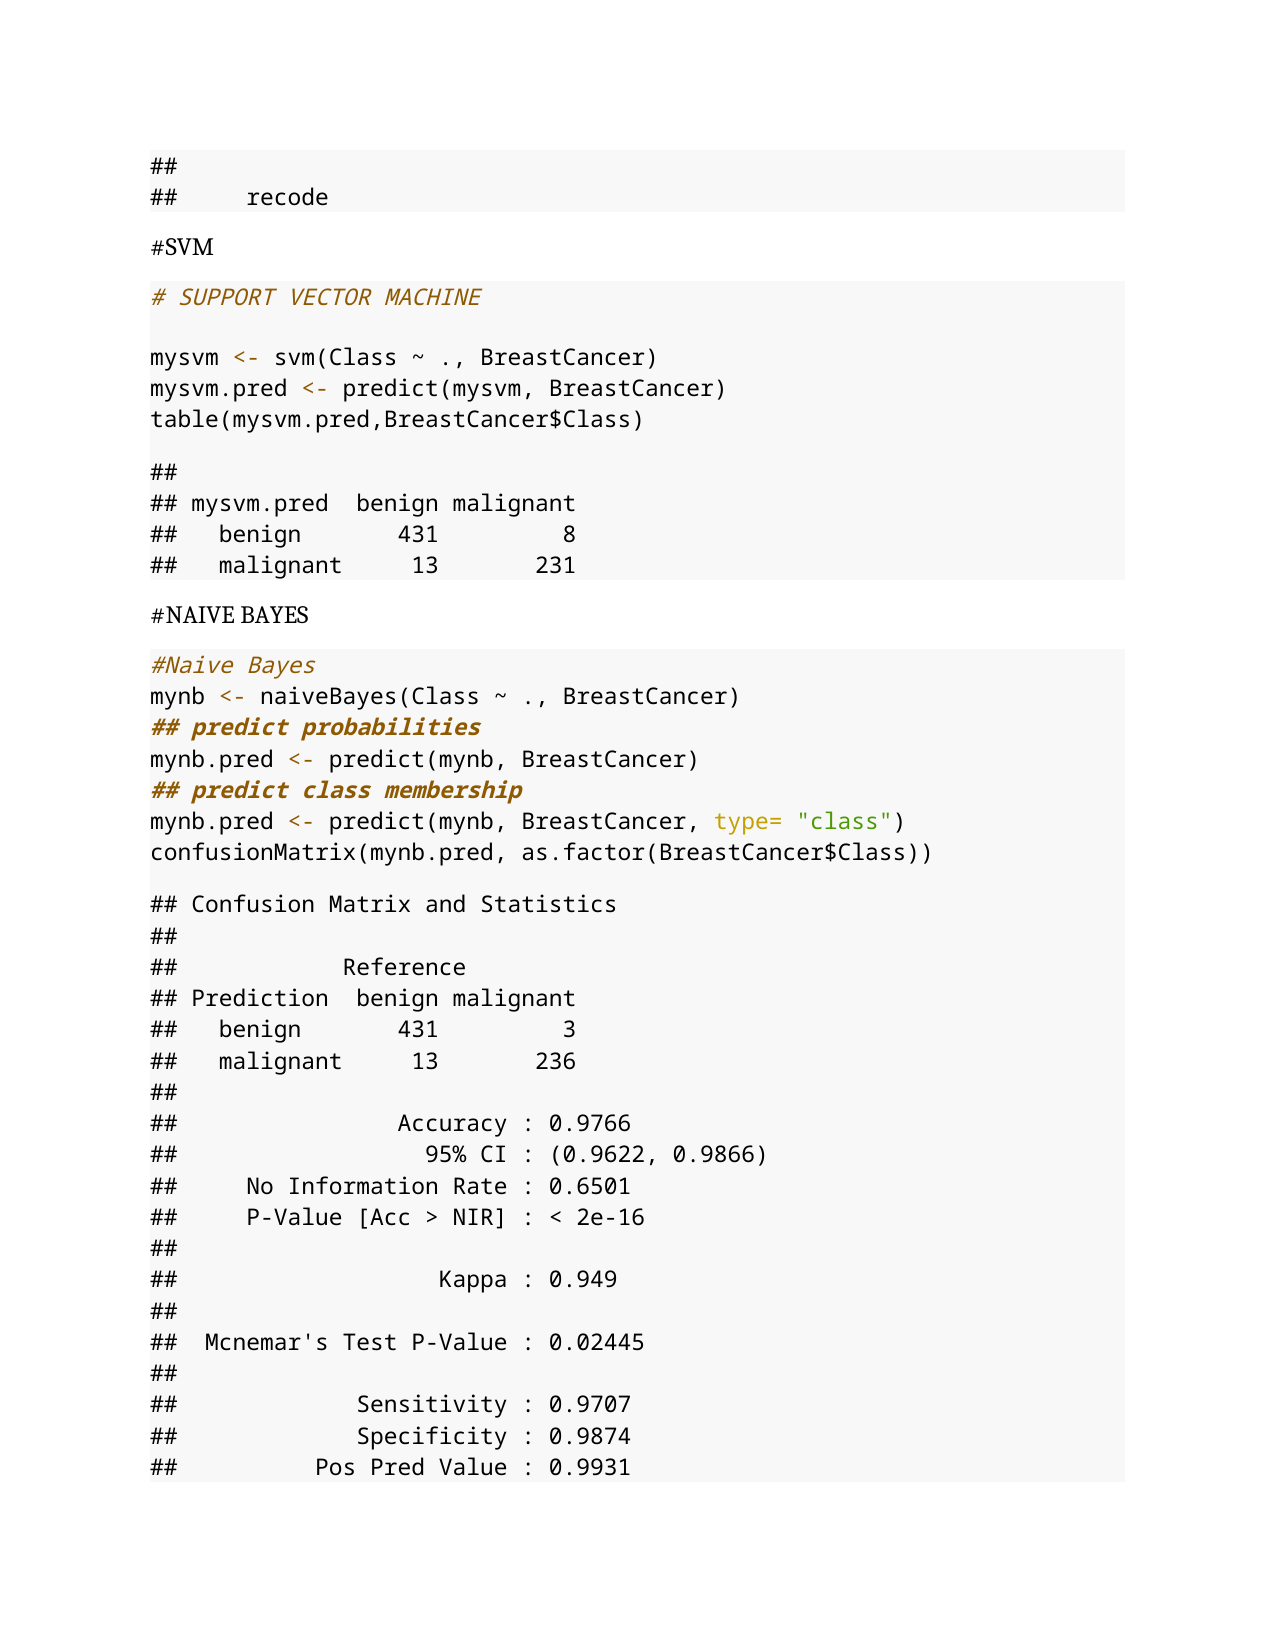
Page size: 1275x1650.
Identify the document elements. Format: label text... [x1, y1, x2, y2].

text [150, 888, 1125, 1482]
text #NAIVE BAYES [150, 601, 1125, 630]
text ## ## mysvm.pred benign malignant ## benign 431 8 ## malignant 13 231 [150, 455, 1125, 580]
text #Naive Bayes mynb <- naiveBayes(Class ~ ., BreastCancer) ## predict probabilities mynb.pred <- predict(mynb, BreastCancer) ## predict class membership mynb.pred <- predict(mynb, BreastCancer, type= "class") confusionMatrix(mynb.pred, as.factor(BreastCancer$Class)) [150, 649, 1125, 867]
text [150, 150, 1125, 212]
text # SUPPORT VECTOR MACHINE mysvm <- svm(Class ~ ., BreastCancer) mysvm.pred <- predict(mysvm, BreastCancer) table(mysvm.pred,BreastCancer$Class) [150, 281, 1125, 434]
text #SVM [150, 233, 1125, 262]
